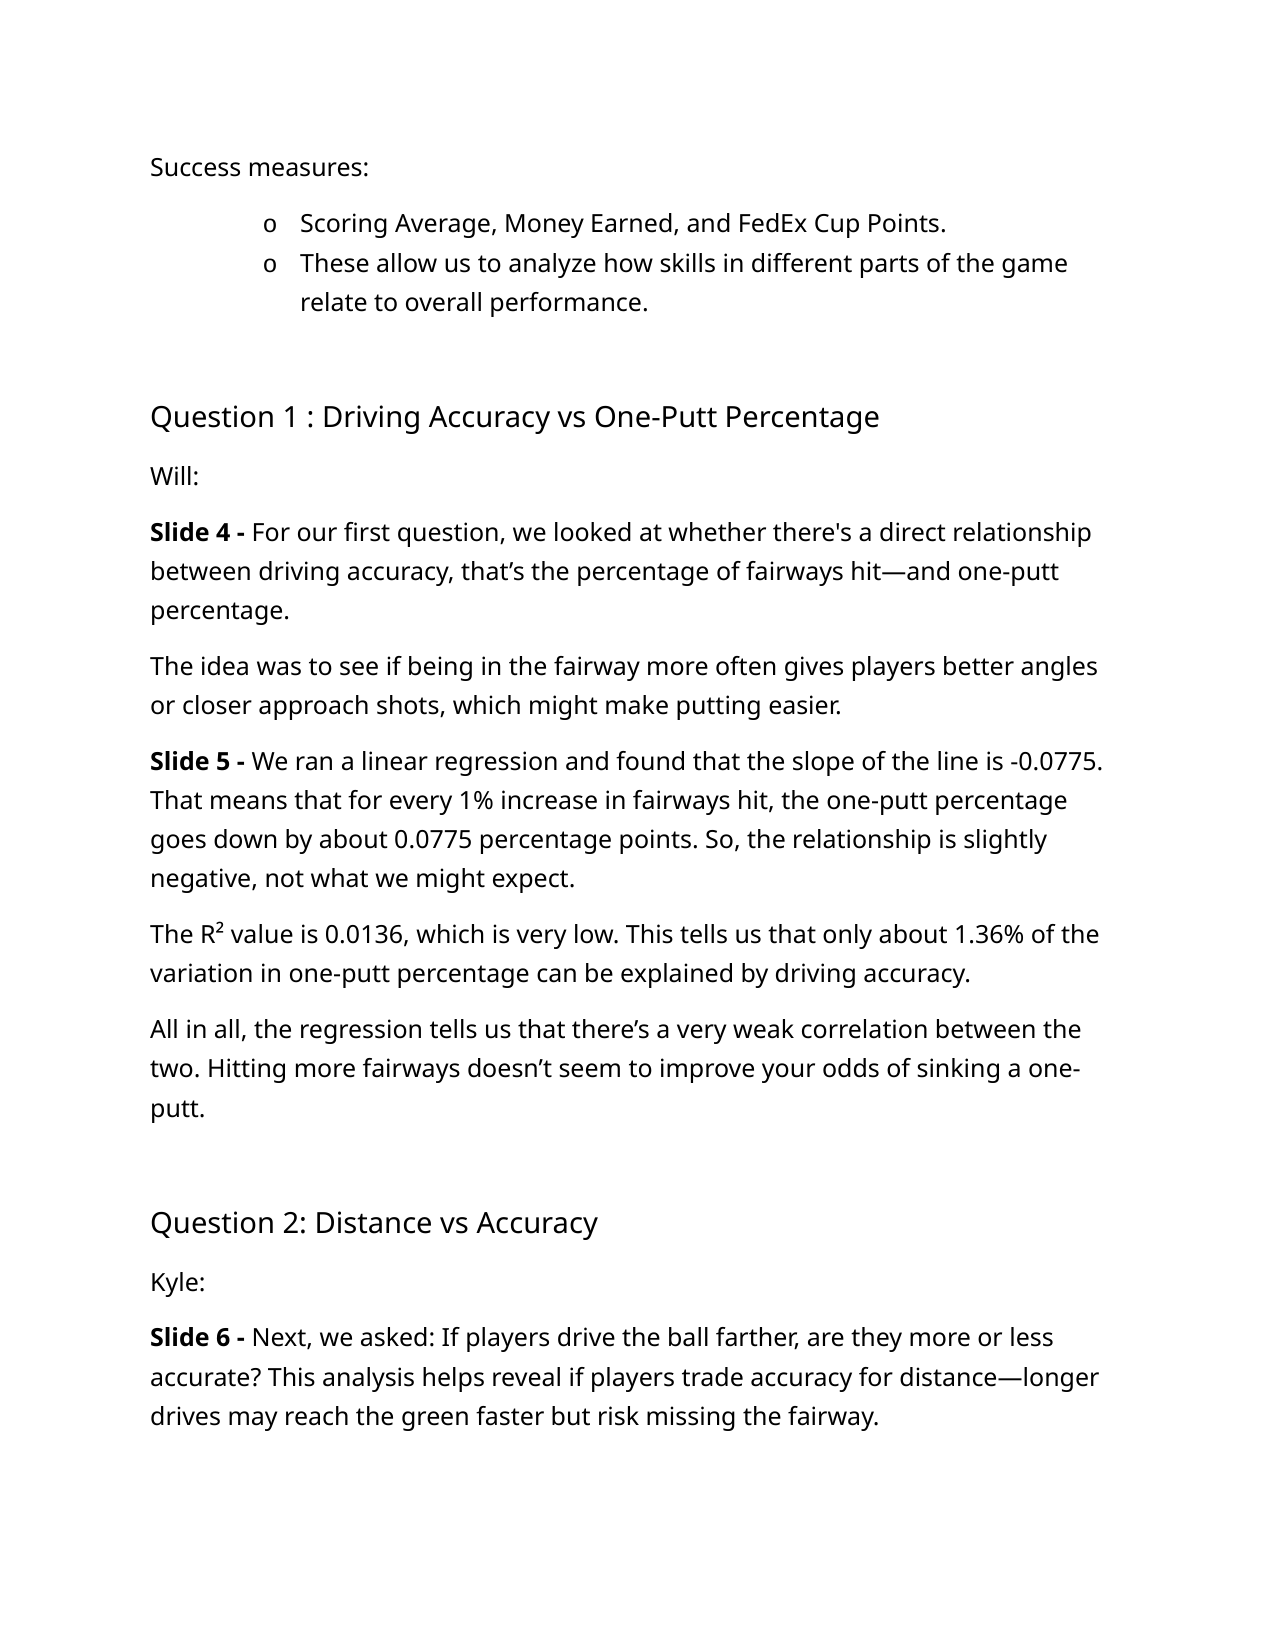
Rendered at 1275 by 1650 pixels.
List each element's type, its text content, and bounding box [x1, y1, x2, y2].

list These allow us to analyze how skills in different parts of the game relate to overall performance. [262, 245, 1125, 319]
text Slide 4 - For our first question, we looked at whether there's a direct relationship between driving accuracy, that’s the percentage of fairways hit—and one-putt percentage. [150, 514, 1125, 627]
text All in all, the regression tells us that there’s a very weak correlation between the two. Hitting more fairways doesn’t seem to improve your odds of sinking a one-putt. [150, 1012, 1125, 1124]
text Kyle: [150, 1264, 1125, 1298]
text Slide 6 - Next, we asked: If players drive the ball farther, are they more or less accurate? This analysis helps reveal if players trade accuracy for distance—longer drives may reach the green faster but risk missing the fairway. [150, 1320, 1125, 1432]
text Slide 5 - We ran a linear regression and found that the slope of the line is -0.0775. That means that for every 1% increase in fairways hit, the one-putt percentage goes down by about 0.0775 percentage points. So, the relationship is slightly negative, not what we might expect. [150, 743, 1125, 895]
text The R² value is 0.0136, which is very low. This tells us that only about 1.36% of the variation in one-putt percentage can be explained by driving accuracy. [150, 917, 1125, 990]
text The idea was to see if being in the fairway more often gives players better angles or closer approach shots, which might make putting easier. [150, 648, 1125, 722]
text Question 1 : Driving Accuracy vs One-Putt Percentage [150, 396, 1125, 436]
text Success measures: [150, 150, 1125, 184]
list Scoring Average, Money Earned, and FedEx Cup Points. [262, 206, 1125, 240]
text Will: [150, 458, 1125, 493]
text Question 2: Distance vs Accuracy [150, 1202, 1125, 1242]
